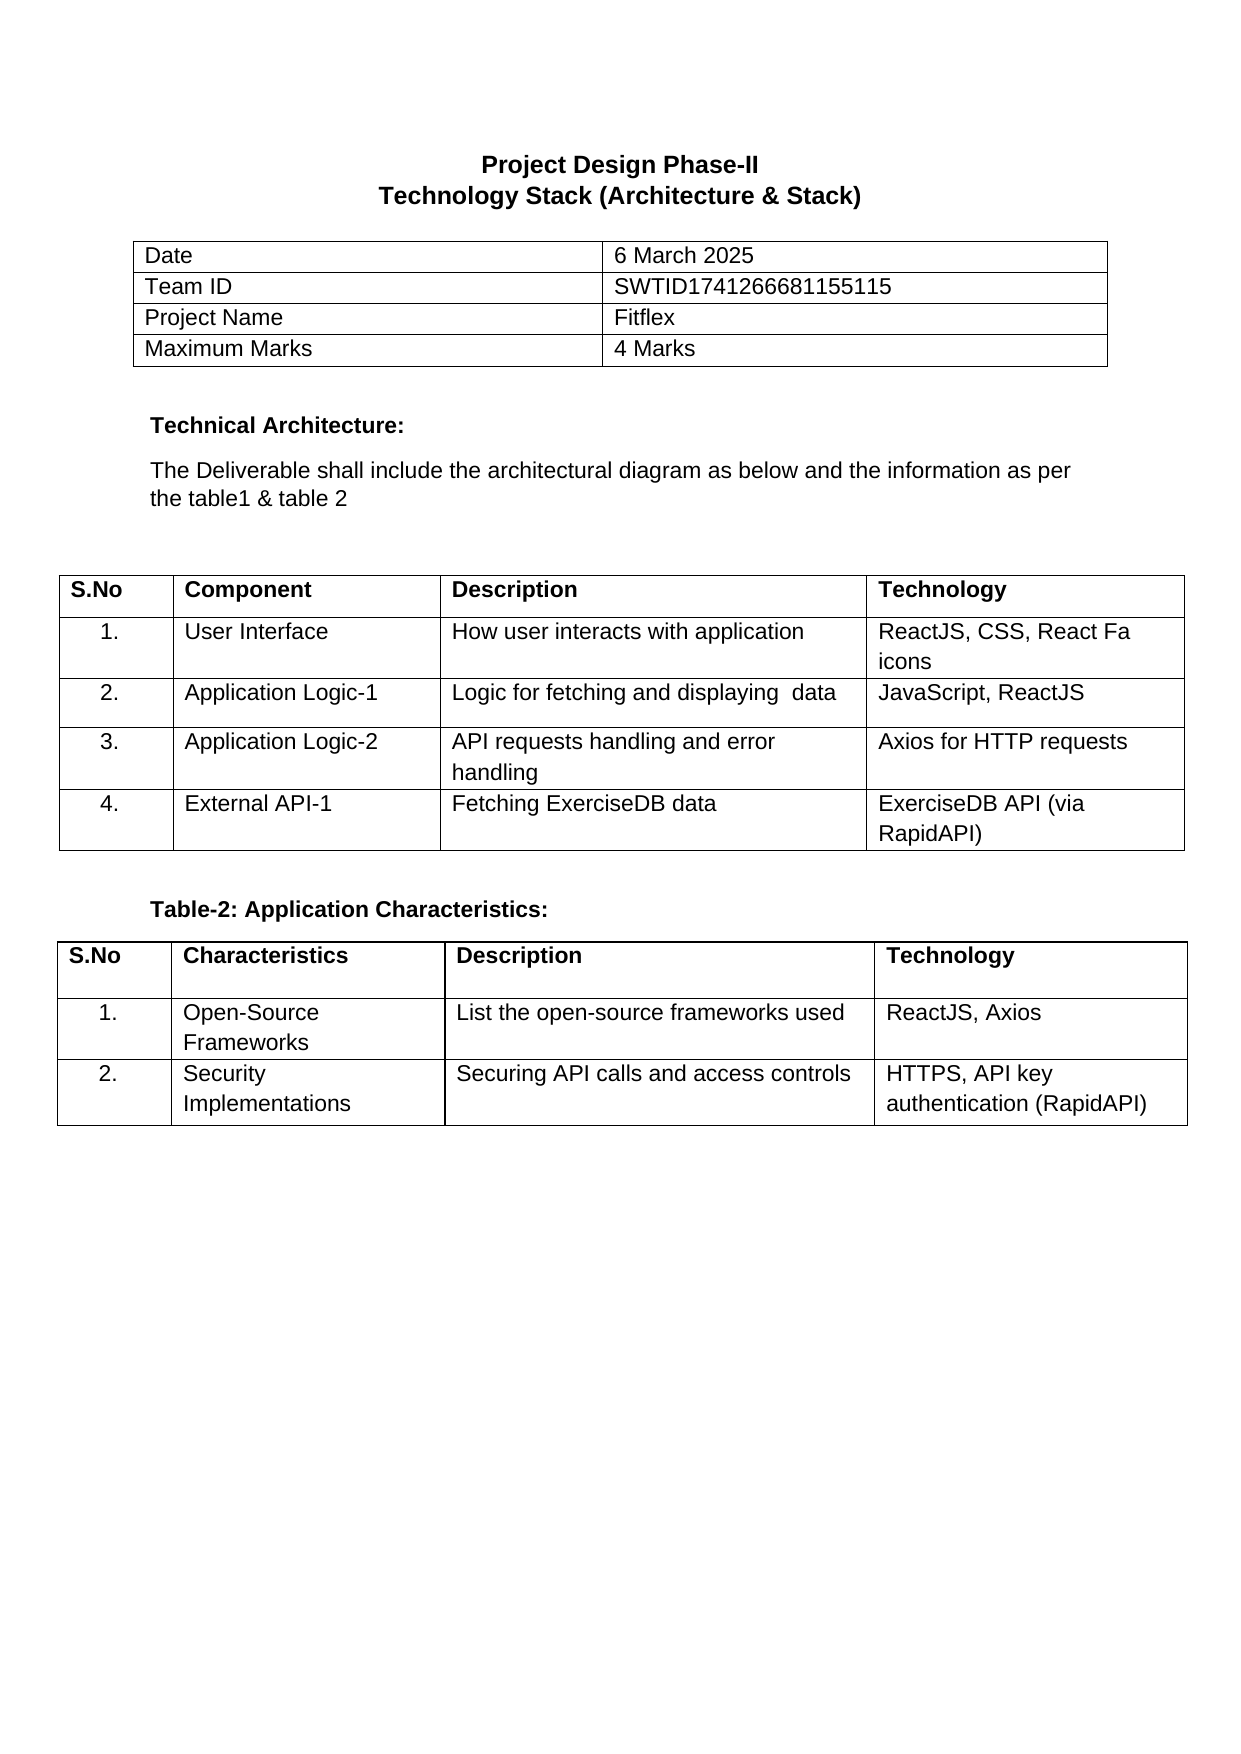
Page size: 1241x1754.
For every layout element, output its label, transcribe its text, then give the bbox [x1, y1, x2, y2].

table_cell [60, 790, 173, 850]
table_cell Team ID [134, 273, 602, 303]
table_header Component [174, 576, 440, 617]
table_cell ReactJS, Axios [875, 999, 1187, 1059]
table_cell Logic for fetching and displaying data [441, 679, 866, 727]
table_header Characteristics [172, 943, 444, 998]
table_cell User Interface [174, 618, 440, 678]
table_header 6 March 2025 [603, 242, 1107, 272]
text Table-2: Application Characteristics: [150, 896, 1090, 923]
table_cell [58, 1060, 171, 1125]
table_cell Security Implementations [172, 1060, 444, 1125]
table_header S.No [60, 576, 173, 617]
table_cell Application Logic-1 [174, 679, 440, 727]
table_cell JavaScript, ReactJS [867, 679, 1184, 727]
table_cell Project Name [134, 304, 602, 334]
table_cell [60, 618, 173, 678]
table_cell Axios for HTTP requests [867, 728, 1184, 789]
table_cell Application Logic-2 [174, 728, 440, 789]
text Technical Architecture: [150, 412, 1090, 438]
text Project Design Phase-II [150, 150, 1090, 179]
text Technology Stack (Architecture & Stack) [150, 181, 1090, 210]
table_header Description [446, 943, 874, 998]
table_cell [60, 679, 173, 727]
text The Deliverable shall include the architectural diagram as below and the information as per the table1 & table 2 [150, 457, 1090, 512]
table_cell ReactJS, CSS, React Fa icons [867, 618, 1184, 678]
table_cell How user interacts with application [441, 618, 866, 678]
table_header S.No [58, 943, 171, 998]
table_cell [60, 728, 173, 789]
table_cell Open-Source Frameworks [172, 999, 444, 1059]
table_cell 4 Marks [603, 335, 1107, 366]
table_header Technology [875, 943, 1187, 998]
table_header Description [441, 576, 866, 617]
table_cell API requests handling and error handling [441, 728, 866, 789]
table_header Date [134, 242, 602, 272]
table_cell Fetching ExerciseDB data [441, 790, 866, 850]
table_cell Securing API calls and access controls [446, 1060, 874, 1125]
table_cell HTTPS, API key authentication (RapidAPI) [875, 1060, 1187, 1125]
table_cell Fitflex [603, 304, 1107, 334]
table_header Technology [867, 576, 1184, 617]
table_cell Maximum Marks [134, 335, 602, 366]
table_cell ExerciseDB API (via RapidAPI) [867, 790, 1184, 850]
table_cell SWTID1741266681155115 [603, 273, 1107, 303]
table_cell List the open-source frameworks used [446, 999, 874, 1059]
table_cell [58, 999, 171, 1059]
table_cell External API-1 [174, 790, 440, 850]
